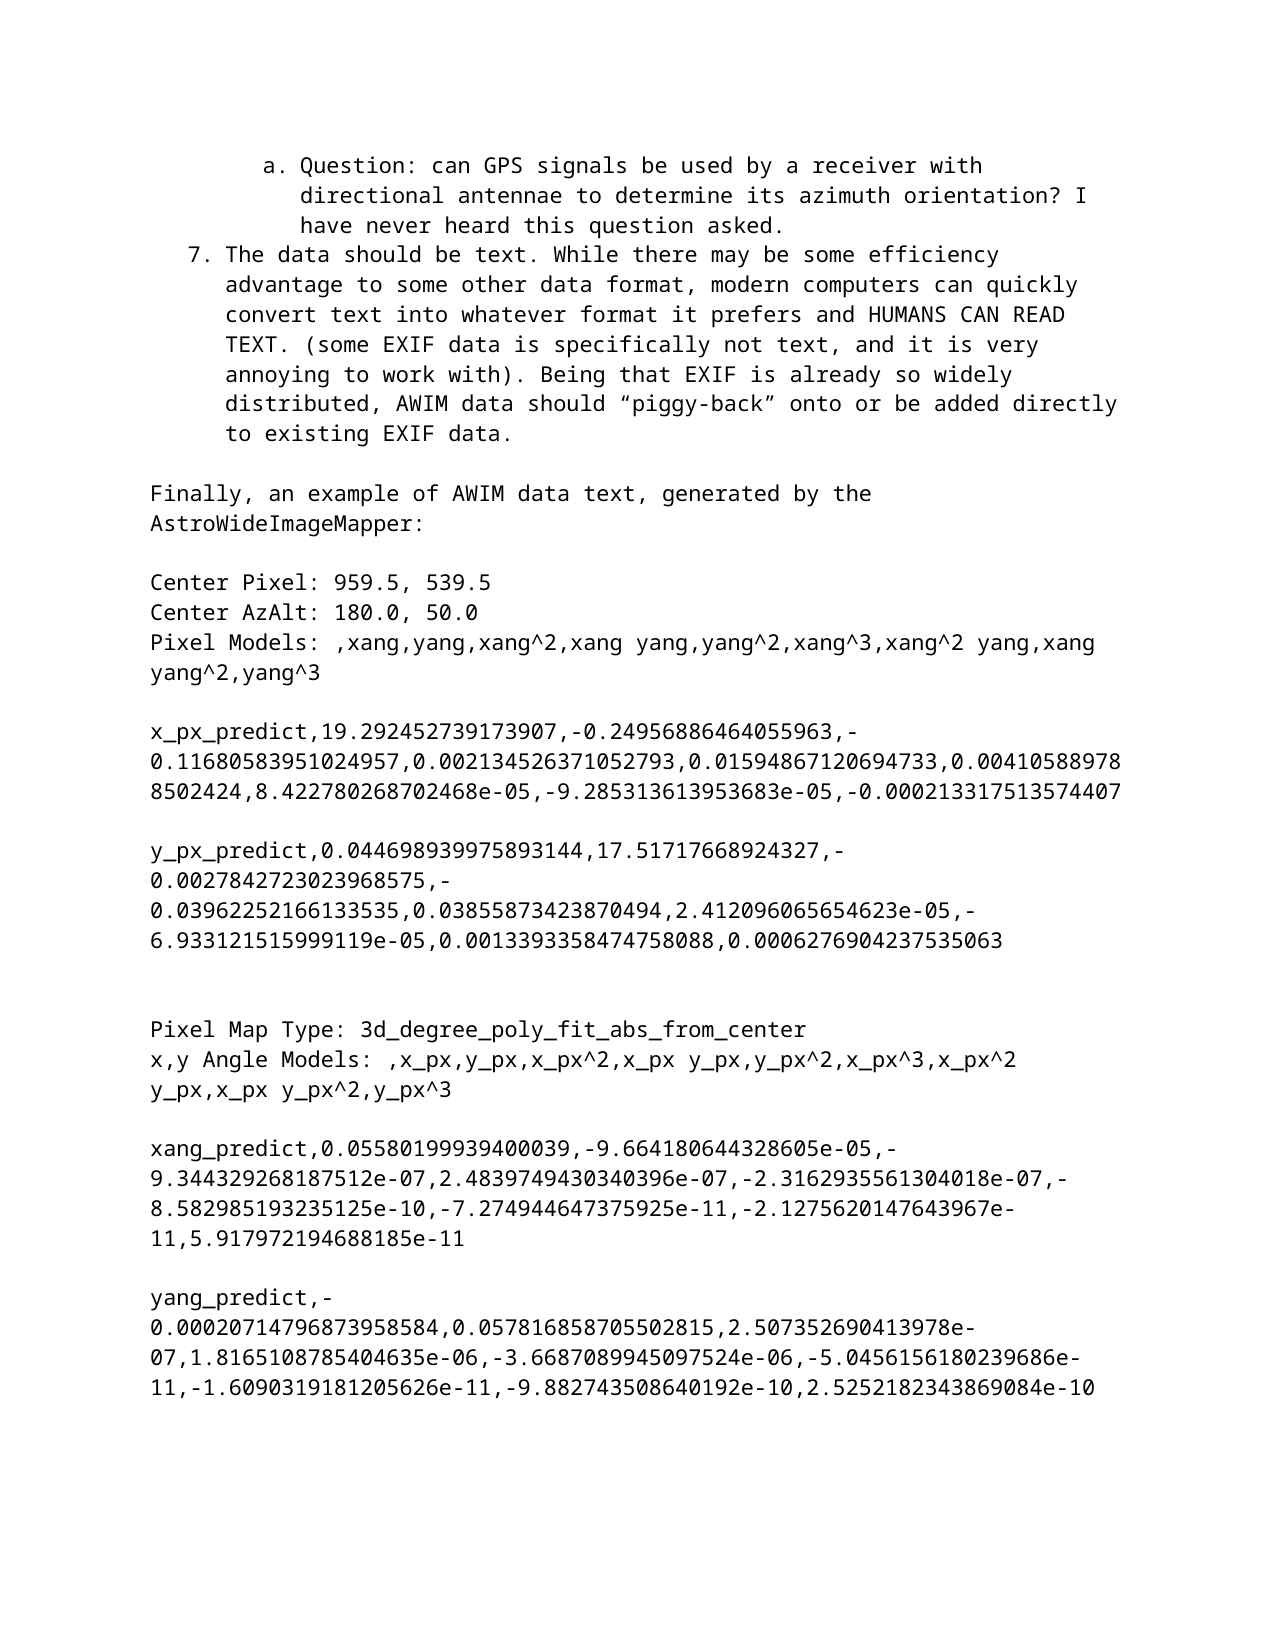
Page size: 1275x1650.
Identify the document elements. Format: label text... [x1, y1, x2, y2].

text x_px_predict,19.292452739173907,-0.24956886464055963,-0.11680583951024957,0.002134526371052793,0.01594867120694733,0.004105889788502424,8.422780268702468e-05,-9.285313613953683e-05,-0.000213317513574407 [150, 716, 1125, 805]
text Center AzAlt: 180.0, 50.0 [150, 597, 1125, 627]
list Question: can GPS signals be used by a receiver with directional antennae to determine its azimuth orientation? I have never heard this question asked. [262, 150, 1125, 239]
text Pixel Models: ,xang,yang,xang^2,xang yang,yang^2,xang^3,xang^2 yang,xang yang^2,yang^3 [150, 627, 1125, 686]
text Pixel Map Type: 3d_degree_poly_fit_abs_from_center [150, 1014, 1125, 1044]
text Finally, an example of AWIM data text, generated by the AstroWideImageMapper: [150, 478, 1125, 537]
text x,y Angle Models: ,x_px,y_px,x_px^2,x_px y_px,y_px^2,x_px^3,x_px^2 y_px,x_px y_px^2,y_px^3 [150, 1044, 1125, 1103]
text xang_predict,0.05580199939400039,-9.664180644328605e-05,-9.344329268187512e-07,2.4839749430340396e-07,-2.3162935561304018e-07,-8.582985193235125e-10,-7.274944647375925e-11,-2.1275620147643967e-11,5.917972194688185e-11 [150, 1133, 1125, 1252]
text yang_predict,-0.00020714796873958584,0.057816858705502815,2.507352690413978e-07,1.8165108785404635e-06,-3.6687089945097524e-06,-5.0456156180239686e-11,-1.6090319181205626e-11,-9.882743508640192e-10,2.5252182343869084e-10 [150, 1282, 1125, 1401]
list The data should be text. While there may be some efficiency advantage to some other data format, modern computers can quickly convert text into whatever format it prefers and HUMANS CAN READ TEXT. (some EXIF data is specifically not text, and it is very annoying to work with). Being that EXIF is already so widely distributed, AWIM data should “piggy-back” onto or be added directly to existing EXIF data. [187, 239, 1125, 448]
text y_px_predict,0.044698939975893144,17.51717668924327,-0.0027842723023968575,-0.03962252166133535,0.03855873423870494,2.412096065654623e-05,-6.933121515999119e-05,0.0013393358474758088,0.0006276904237535063 [150, 835, 1125, 954]
text Center Pixel: 959.5, 539.5 [150, 567, 1125, 597]
